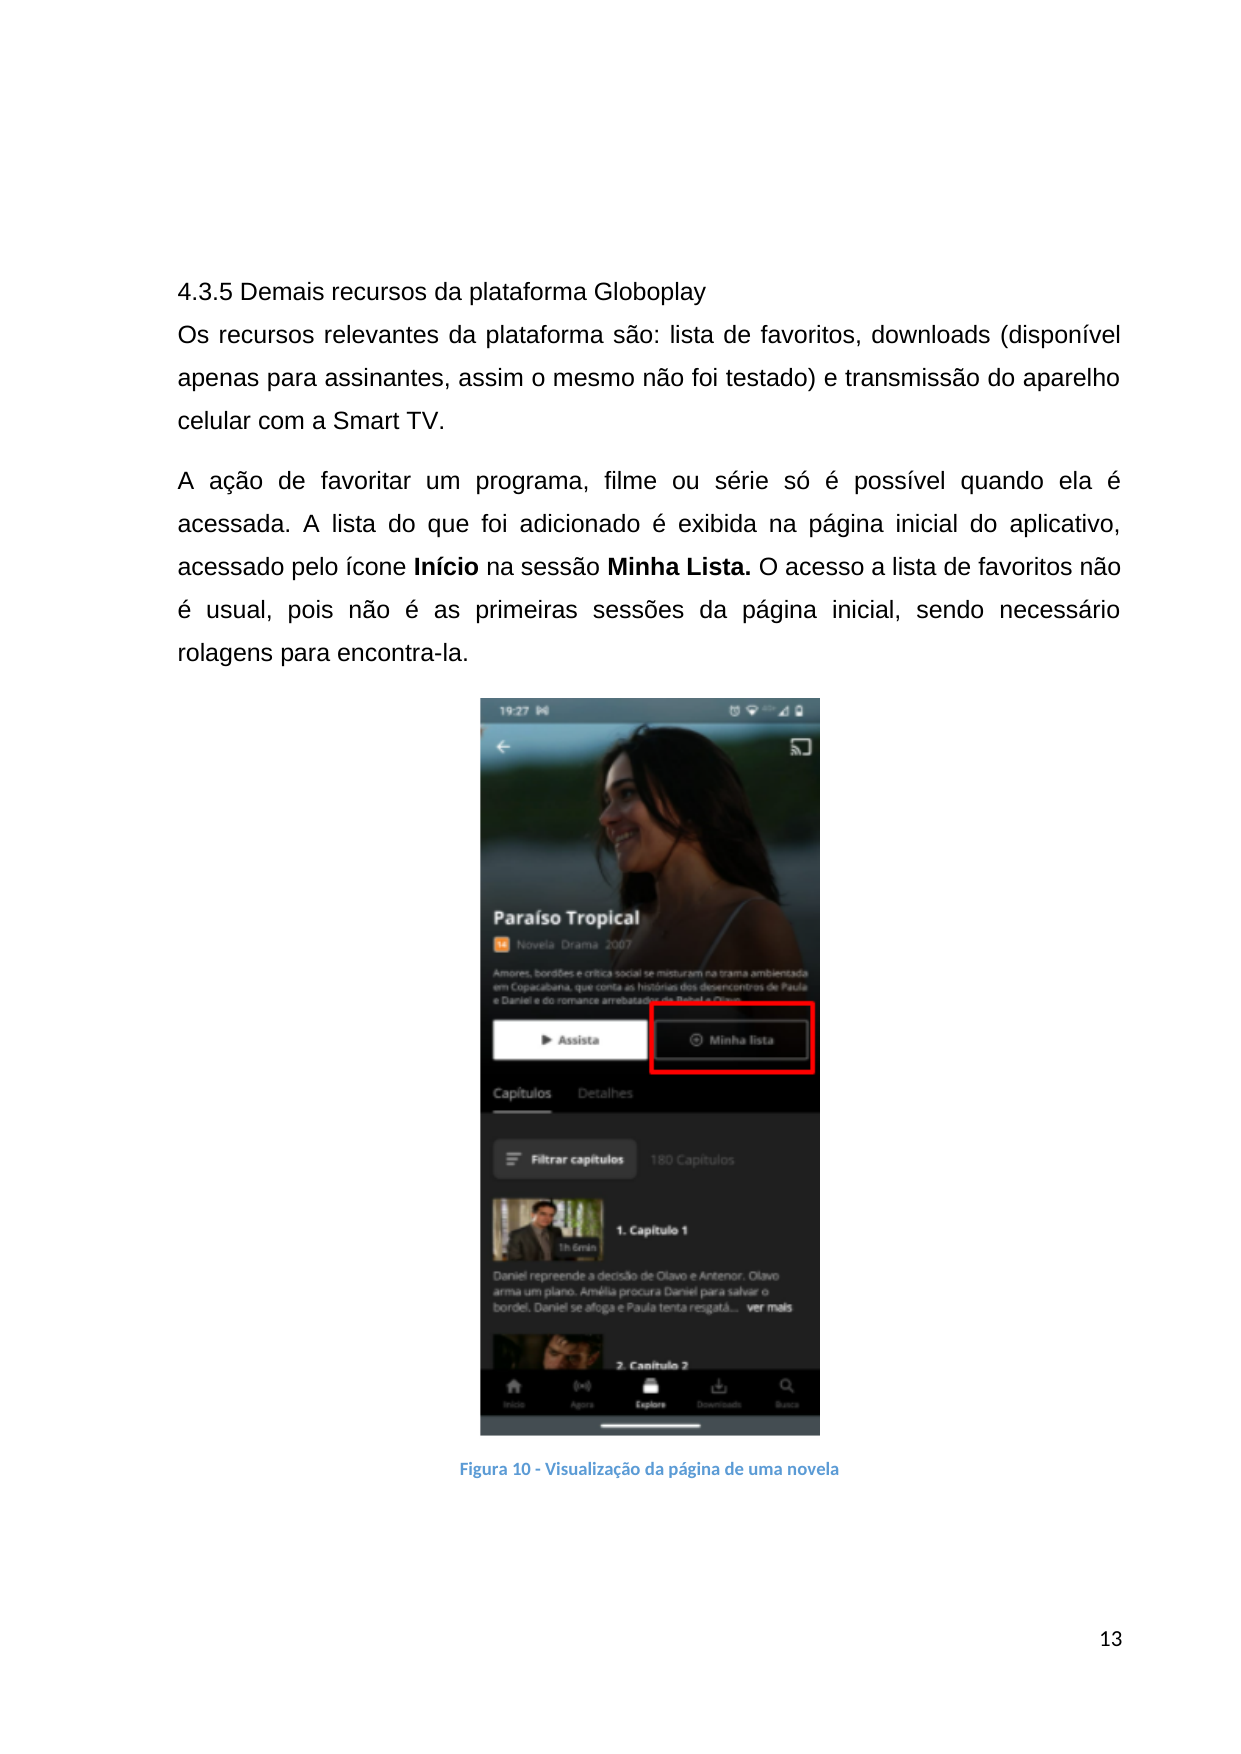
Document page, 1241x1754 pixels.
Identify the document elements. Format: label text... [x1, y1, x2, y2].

text A ação de favoritar um programa, filme ou série só é possível quando ela é acessada. A lista do que foi adicionado é exibida na página inicial do aplicativo, acessado pelo ícone Início na sessão Minha Lista. O acesso a lista de favoritos não é usual, pois não é as primeiras sessões da página inicial, sendo necessário rolagens para encontra-la. [177, 466, 1122, 667]
picture [479, 698, 820, 1439]
text Os recursos relevantes da plataforma são: lista de favoritos, downloads (disponível apenas para assinantes, assim o mesmo não foi testado) e transmissão do aparelho celular com a Smart TV. [177, 320, 1122, 435]
text Figura 10 - Visualização da página de uma novela [177, 1458, 1122, 1481]
subtitle 4.3.5 Demais recursos da plataforma Globoplay [177, 277, 1122, 306]
